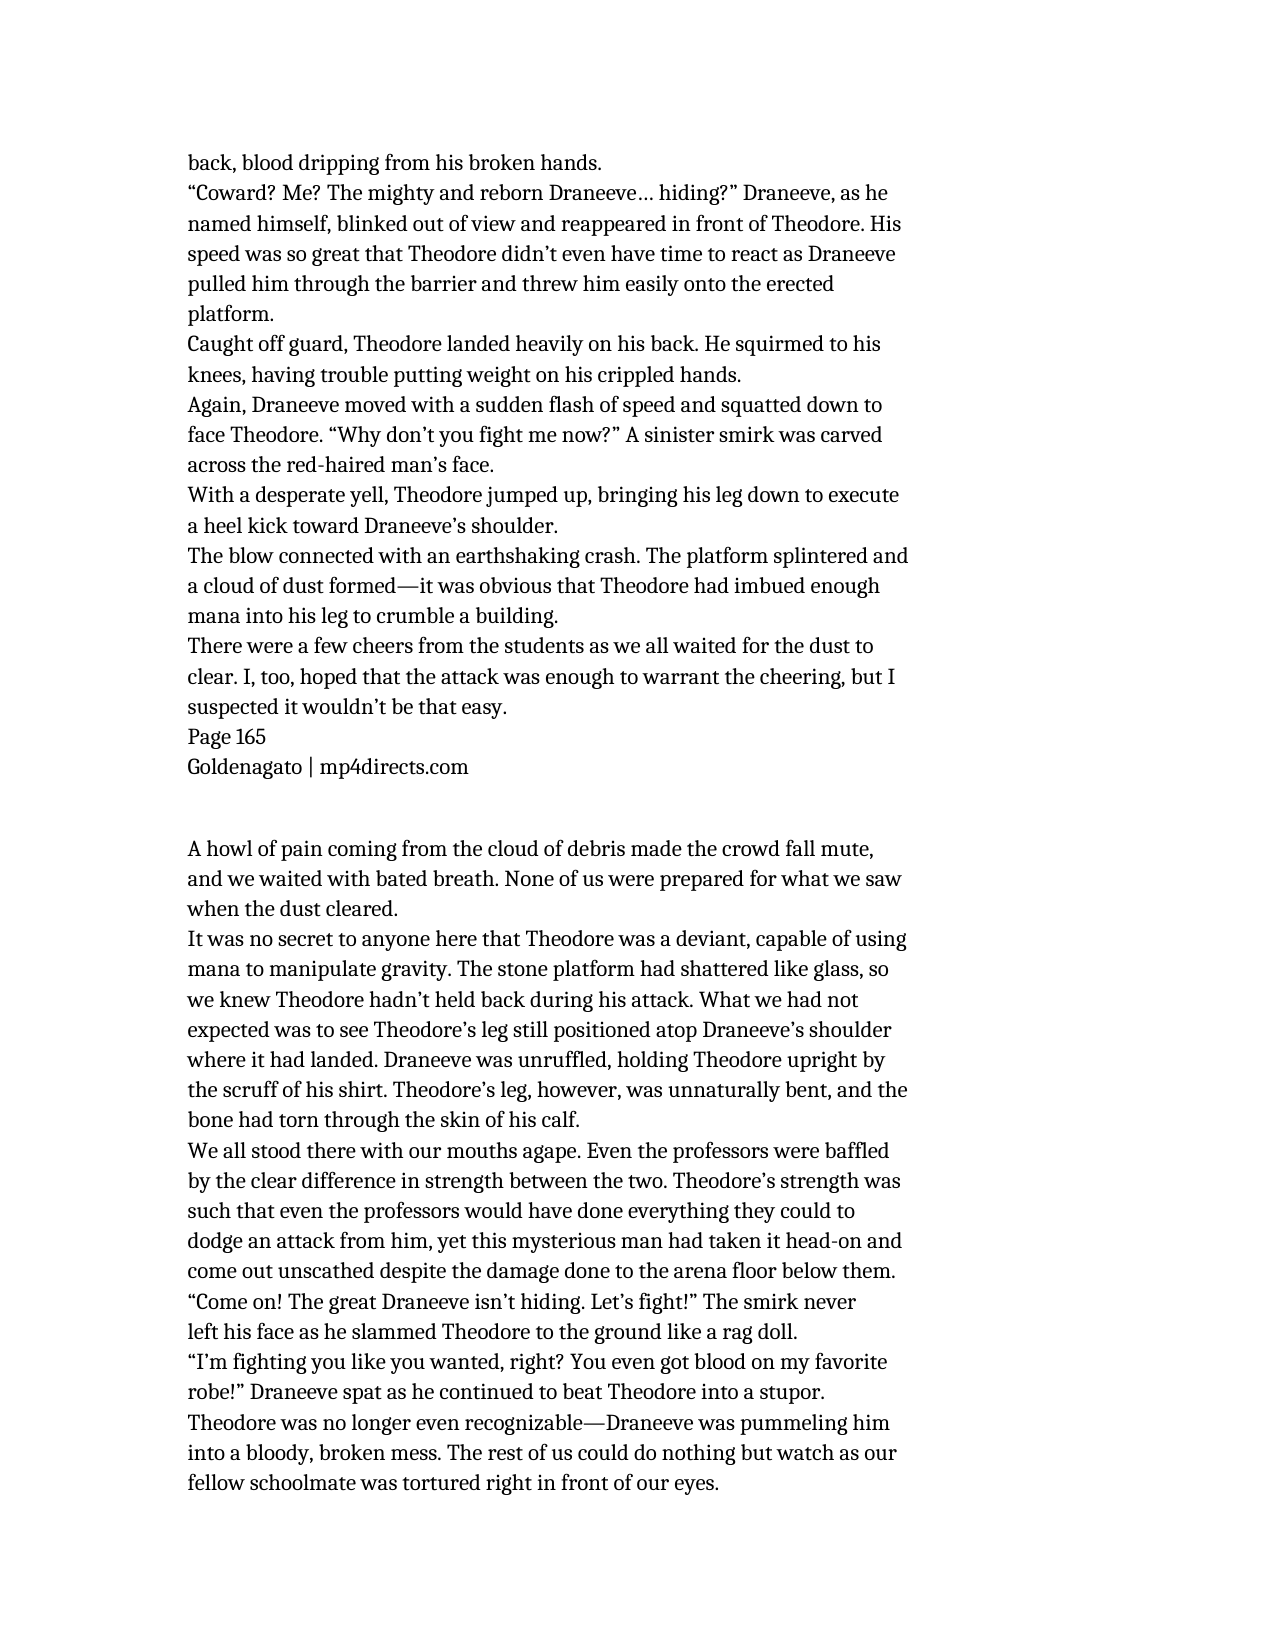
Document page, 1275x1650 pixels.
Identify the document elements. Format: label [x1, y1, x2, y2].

text [187, 150, 1087, 811]
text [187, 835, 1087, 1496]
